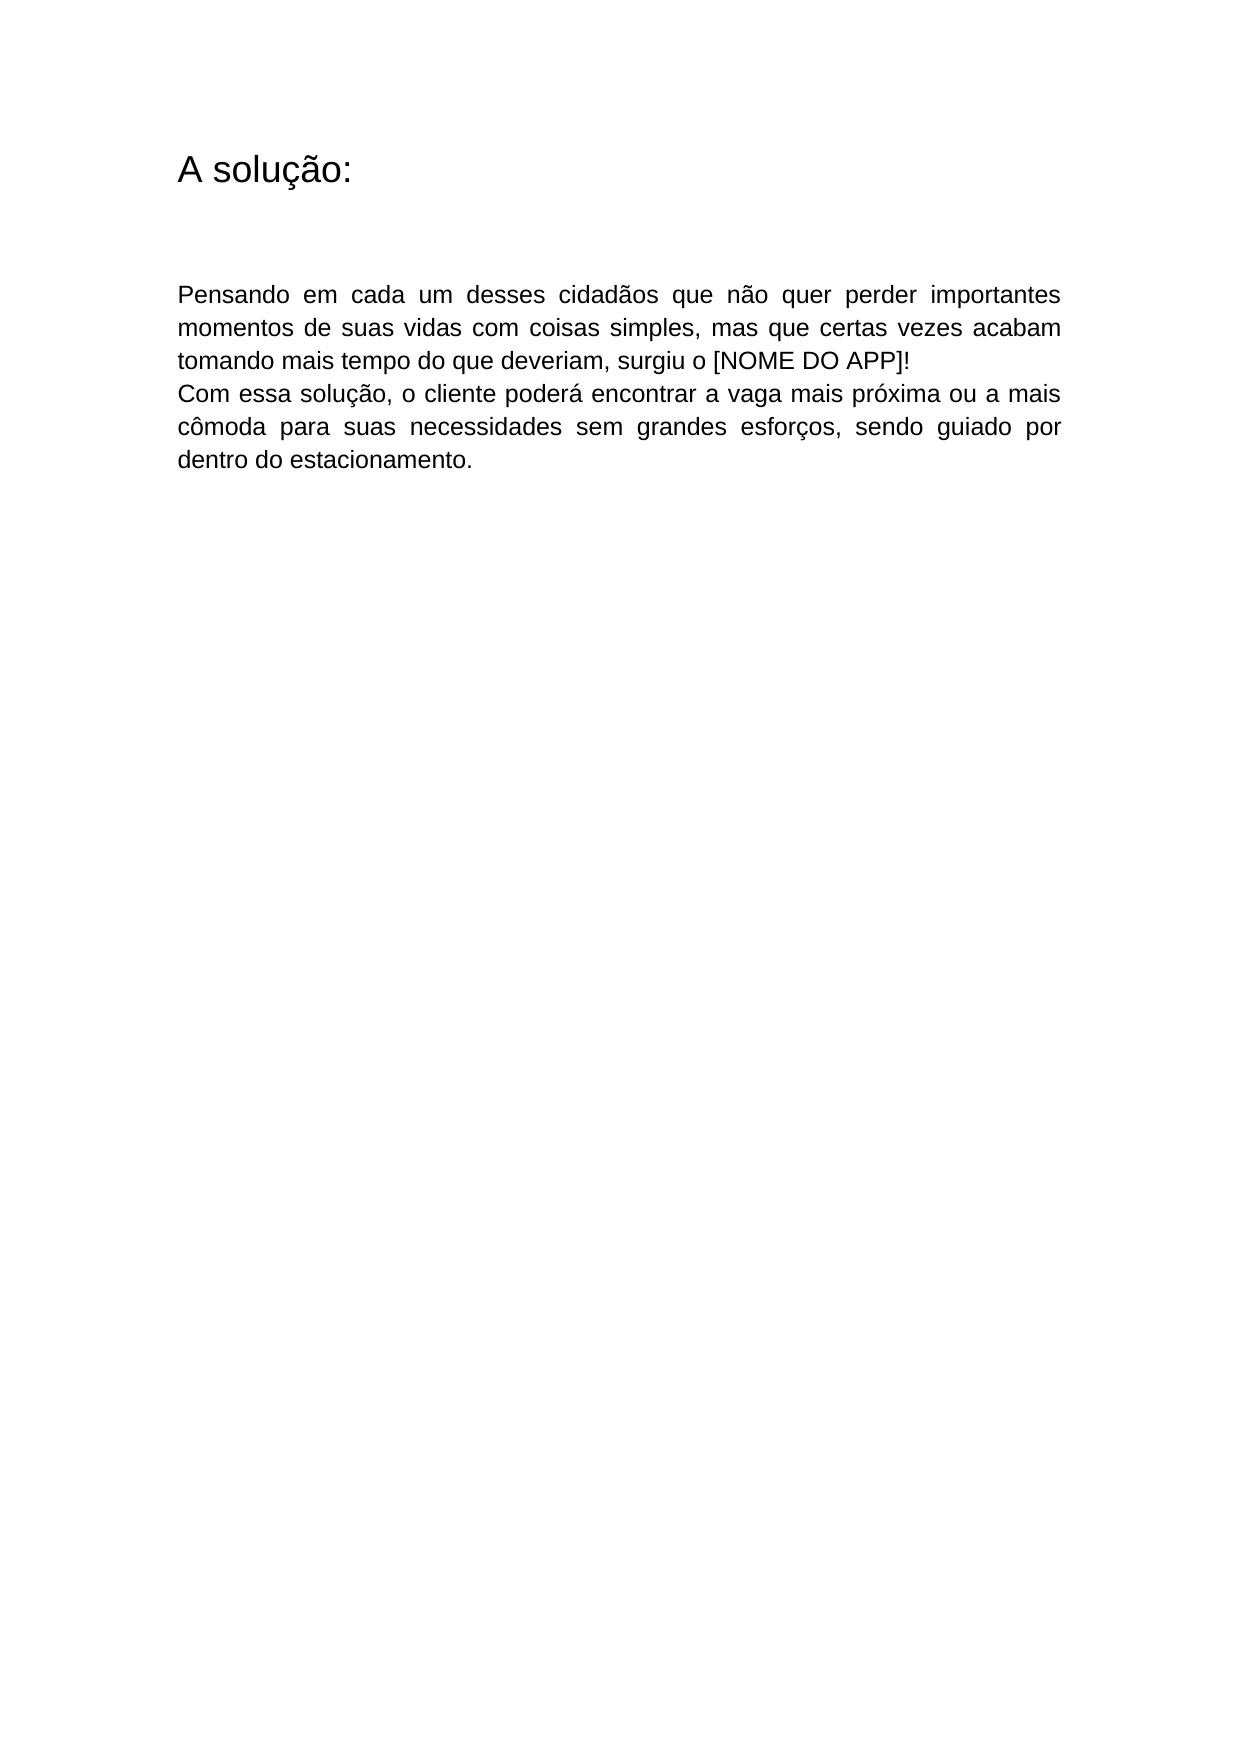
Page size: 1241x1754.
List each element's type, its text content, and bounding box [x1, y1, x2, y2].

text Pensando em cada um desses cidadãos que não quer perder importantes momentos de suas vidas com coisas simples, mas que certas vezes acabam tomando mais tempo do que deveriam, surgiu o [NOME DO APP]! [177, 280, 1063, 375]
text Com essa solução, o cliente poderá encontrar a vaga mais próxima ou a mais cômoda para suas necessidades sem grandes esforços, sendo guiado por dentro do estacionamento. [177, 379, 1063, 474]
text A solução: [177, 148, 1063, 191]
